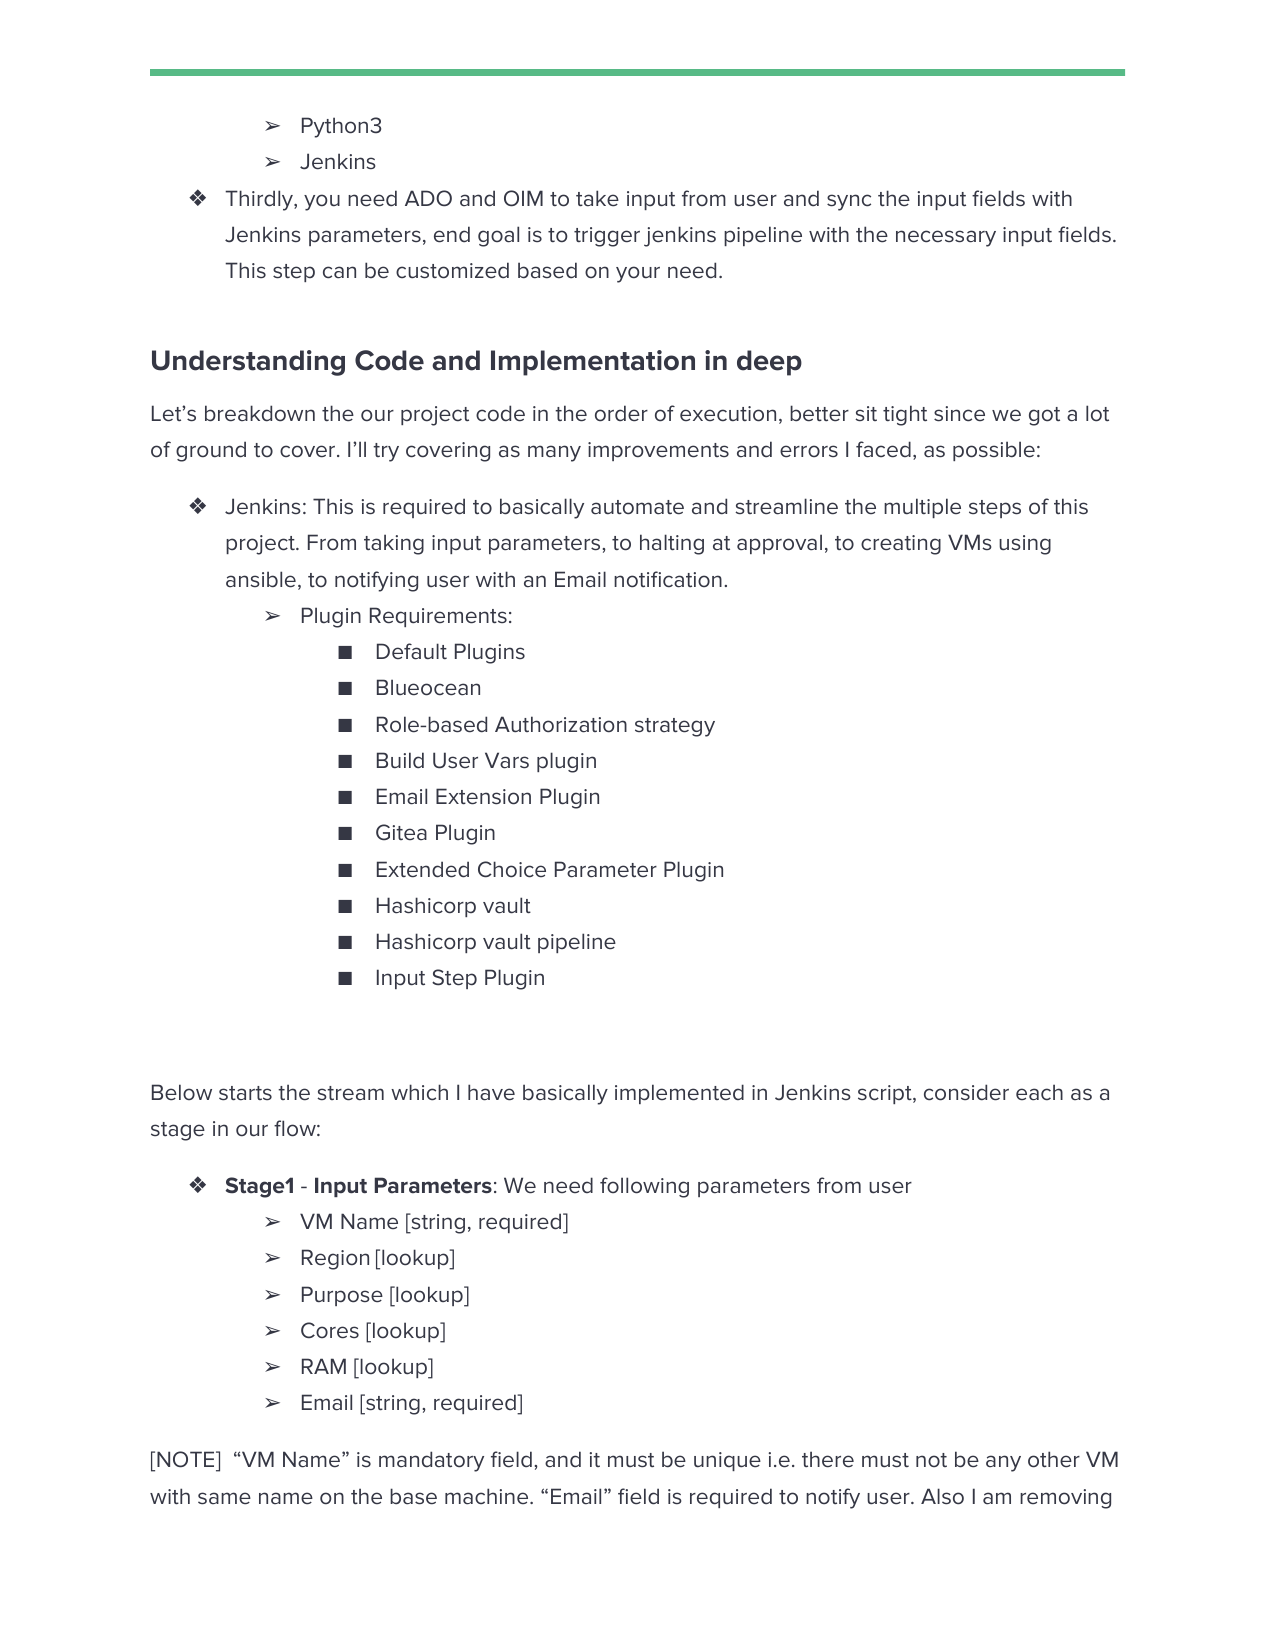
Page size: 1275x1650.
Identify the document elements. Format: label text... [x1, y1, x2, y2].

list Cores [lookup] [262, 1317, 1125, 1345]
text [150, 1447, 1125, 1511]
list Email [string, required] [262, 1390, 1125, 1418]
list Blueocean​ [337, 675, 1125, 703]
list Extended Choice Parameter Plugin​ [337, 856, 1125, 884]
picture [150, 69, 1125, 76]
list RAM [lookup] [262, 1353, 1125, 1381]
list Input Step Plugin [337, 965, 1125, 993]
text Let’s breakdown the our project code in the order of execution, better sit tight since we got a lot of ground to cover. I’ll try covering as many improvements and errors I faced, as possible: [150, 400, 1125, 464]
list Build User Vars plugin​ [337, 747, 1125, 775]
subtitle Understanding Code and Implementation in deep [150, 344, 1125, 379]
list Stage1 - Input Parameters: We need following parameters from user [187, 1172, 1125, 1200]
list Plugin Requirements: [262, 602, 1125, 630]
list Hashicorp vault pipeline [337, 928, 1125, 956]
list Jenkins: This is required to basically automate and streamline the multiple steps of this project. From taking input parameters, to halting at approval, to creating VMs using ansible, to notifying user with an Email notification. [187, 493, 1125, 594]
list Thirdly, you need ADO and OIM to take input from user and sync the input fields with Jenkins parameters, end goal is to trigger jenkins pipeline with the necessary input fields. This step can be customized based on your need. [187, 185, 1125, 285]
list VM Name [string, required] [262, 1208, 1125, 1236]
text Below starts the stream which I have basically implemented in Jenkins script, consider each as a stage in our flow: [150, 1079, 1125, 1143]
list Gitea Plugin​ [337, 820, 1125, 848]
list Hashicorp vault​ [337, 892, 1125, 920]
list Purpose [lookup] [262, 1281, 1125, 1309]
list Email Extension Plugin​ [337, 783, 1125, 811]
list Python3 [262, 112, 1125, 140]
list Default Plugins [337, 638, 1125, 666]
list Region [lookup] [262, 1245, 1125, 1273]
list Role-based Authorization strategy​ [337, 711, 1125, 739]
list Jenkins [262, 149, 1125, 177]
